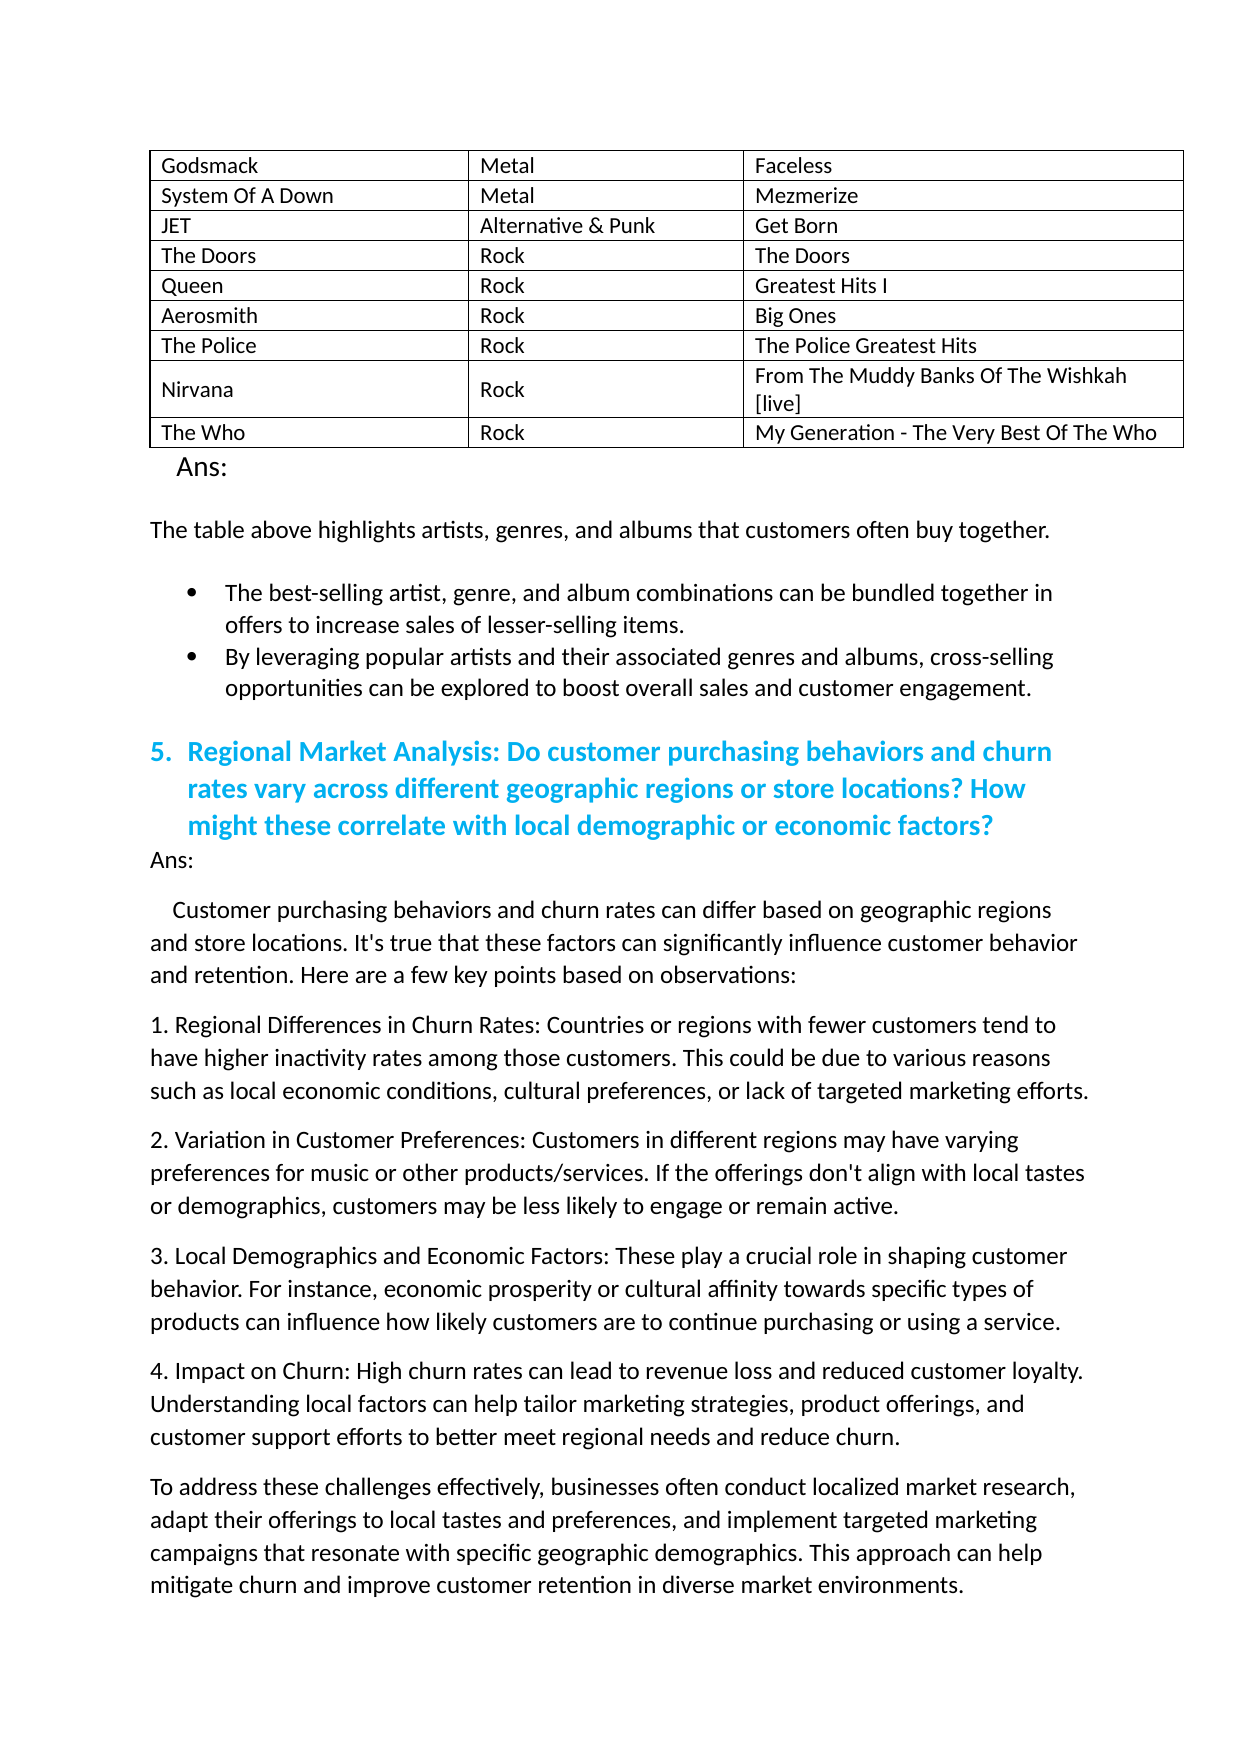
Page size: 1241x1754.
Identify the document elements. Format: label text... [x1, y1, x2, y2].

table_cell My Generation - The Very Best Of The Who [744, 418, 1183, 447]
table_cell Aerosmith [151, 301, 468, 330]
table_cell Metal [469, 181, 743, 210]
table_cell Rock [469, 241, 743, 270]
table_cell The Police Greatest Hits [744, 331, 1183, 360]
text Ans: [150, 844, 1090, 875]
table_cell The Doors [151, 241, 468, 270]
list The best-selling artist, genre, and album combinations can be bundled together in offers to increase sales of lesser-selling items. [187, 577, 1090, 640]
text 2. Variation in Customer Preferences: Customers in different regions may have varying preferences for music or other products/services. If the offerings don't align with local tastes or demographics, customers may be less likely to engage or remain active. [150, 1124, 1090, 1221]
table_cell Rock [469, 331, 743, 360]
table_cell Greatest Hits I [744, 271, 1183, 300]
table_cell Nirvana [151, 361, 468, 417]
table_cell Rock [469, 301, 743, 330]
text Customer purchasing behaviors and churn rates can differ based on geographic regions and store locations. It's true that these factors can significantly influence customer behavior and retention. Here are a few key points based on observations: [150, 894, 1090, 990]
text To address these challenges effectively, businesses often conduct localized market research, adapt their offerings to local tastes and preferences, and implement targeted marketing campaigns that resonate with specific geographic demographics. This approach can help mitigate churn and improve customer retention in diverse market environments. [150, 1471, 1090, 1600]
table_cell The Who [151, 418, 468, 447]
table_cell Metal [469, 151, 743, 180]
table_cell From The Muddy Banks Of The Wishkah [live] [744, 361, 1183, 417]
text Ans: [150, 448, 1090, 484]
table_cell Faceless [744, 151, 1183, 180]
table_cell The Police [151, 331, 468, 360]
table_cell Rock [469, 271, 743, 300]
text 3. Local Demographics and Economic Factors: These play a crucial role in shaping customer behavior. For instance, economic prosperity or cultural affinity towards specific types of products can influence how likely customers are to continue purchasing or using a service. [150, 1240, 1090, 1336]
table_cell Rock [469, 418, 743, 447]
list By leveraging popular artists and their associated genres and albums, cross-selling opportunities can be explored to boost overall sales and customer engagement. [187, 641, 1090, 703]
list Regional Market Analysis: Do customer purchasing behaviors and churn rates vary across different geographic regions or store locations? How might these correlate with local demographic or economic factors? [150, 733, 1090, 843]
table_cell System Of A Down [151, 181, 468, 210]
table_cell Rock [469, 361, 743, 417]
text 4. Impact on Churn: High churn rates can lead to revenue loss and reduced customer loyalty. Understanding local factors can help tailor marketing strategies, product offerings, and customer support efforts to better meet regional needs and reduce churn. [150, 1355, 1090, 1452]
text 1. Regional Differences in Churn Rates: Countries or regions with fewer customers tend to have higher inactivity rates among those customers. This could be due to various reasons such as local economic conditions, cultural preferences, or lack of targeted marketing efforts. [150, 1009, 1090, 1106]
table_cell JET [151, 211, 468, 240]
table_cell The Doors [744, 241, 1183, 270]
table_cell Mezmerize [744, 181, 1183, 210]
table_cell Alternative & Punk [469, 211, 743, 240]
table_cell Queen [151, 271, 468, 300]
table_cell Get Born [744, 211, 1183, 240]
table_cell Big Ones [744, 301, 1183, 330]
table_cell Godsmack [151, 151, 468, 180]
text The table above highlights artists, genres, and albums that customers often buy together. [150, 514, 1090, 545]
